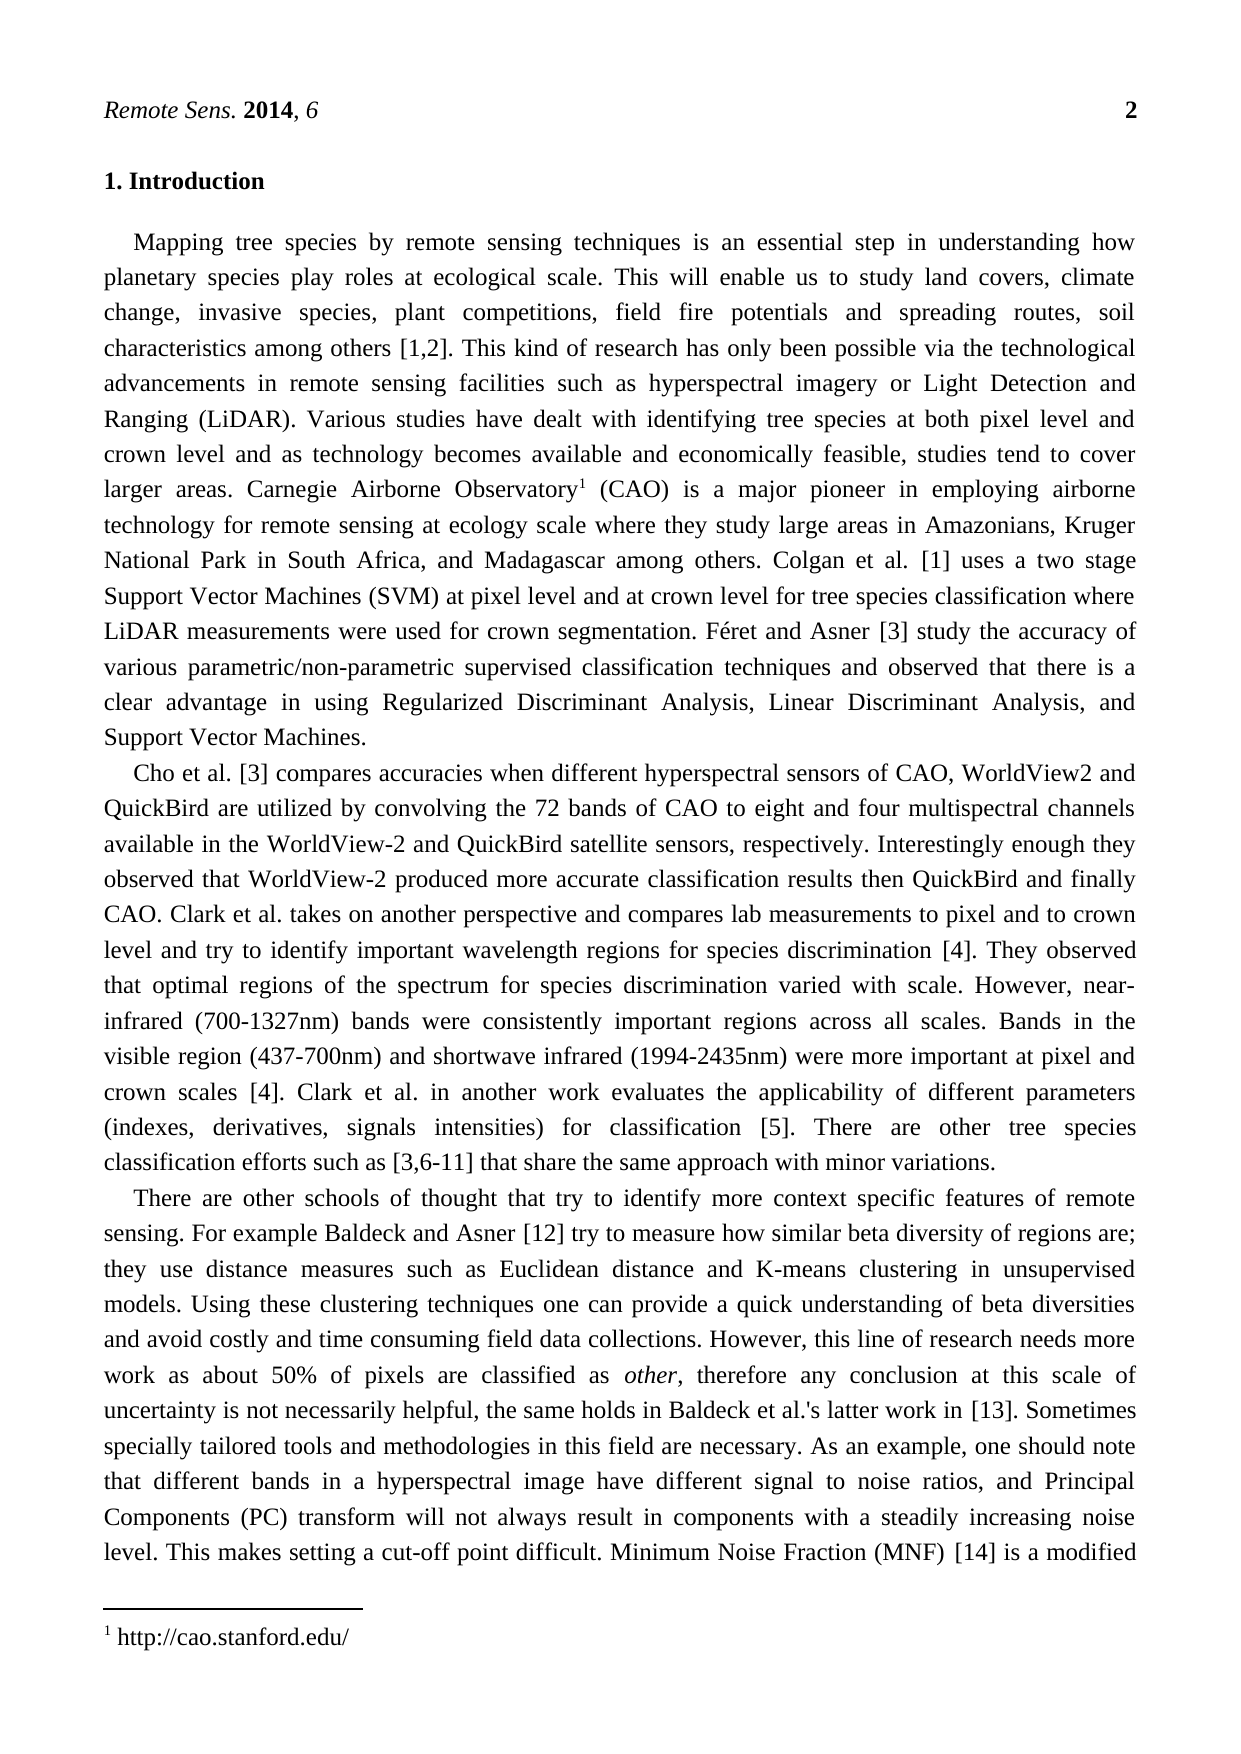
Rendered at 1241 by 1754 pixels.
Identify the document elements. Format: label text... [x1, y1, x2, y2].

subtitle 1. Introduction [103, 159, 1137, 195]
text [103, 1176, 1137, 1566]
text Mapping tree species by remote sensing techniques is an essential step in understanding how planetary species play roles at ecological scale. This will enable us to study land covers, climate change, invasive species, plant competitions, field fire potentials and spreading routes, soil characteristics among others [1,2]. This kind of research has only been possible via the technological advancements in remote sensing facilities such as hyperspectral imagery or Light Detection and Ranging (LiDAR). Various studies have dealt with identifying tree species at both pixel level and crown level and as technology becomes available and economically feasible, studies tend to cover larger areas. Carnegie Airborne Observatory (CAO) is a major pioneer in employing airborne technology for remote sensing at ecology scale where they study large areas in Amazonians, Kruger National Park in South Africa, and Madagascar among others. Colgan et al. [1] uses a two stage Support Vector Machines (SVM) at pixel level and at crown level for tree species classification where LiDAR measurements were used for crown segmentation. Féret and Asner [3] study the accuracy of various parametric/non-parametric supervised classification techniques and observed that there is a clear advantage in using Regularized Discriminant Analysis, Linear Discriminant Analysis, and Support Vector Machines. [103, 220, 1137, 751]
text Cho et al. [3] compares accuracies when different hyperspectral sensors of CAO, WorldView2 and QuickBird are utilized by convolving the 72 bands of CAO to eight and four multispectral channels available in the WorldView-2 and QuickBird satellite sensors, respectively. Interestingly enough they observed that WorldView-2 produced more accurate classification results then QuickBird and finally CAO. Clark et al. takes on another perspective and compares lab measurements to pixel and to crown level and try to identify important wavelength regions for species discrimination [4]. They observed that optimal regions of the spectrum for species discrimination varied with scale. However, near-infrared (700-1327nm) bands were consistently important regions across all scales. Bands in the visible region (437-700nm) and shortwave infrared (1994-2435nm) were more important at pixel and crown scales [4]. Clark et al. in another work evaluates the applicability of different parameters (indexes, derivatives, signals intensities) for classification [5]. There are other tree species classification efforts such as [3,6-11] that share the same approach with minor variations. [103, 751, 1137, 1176]
